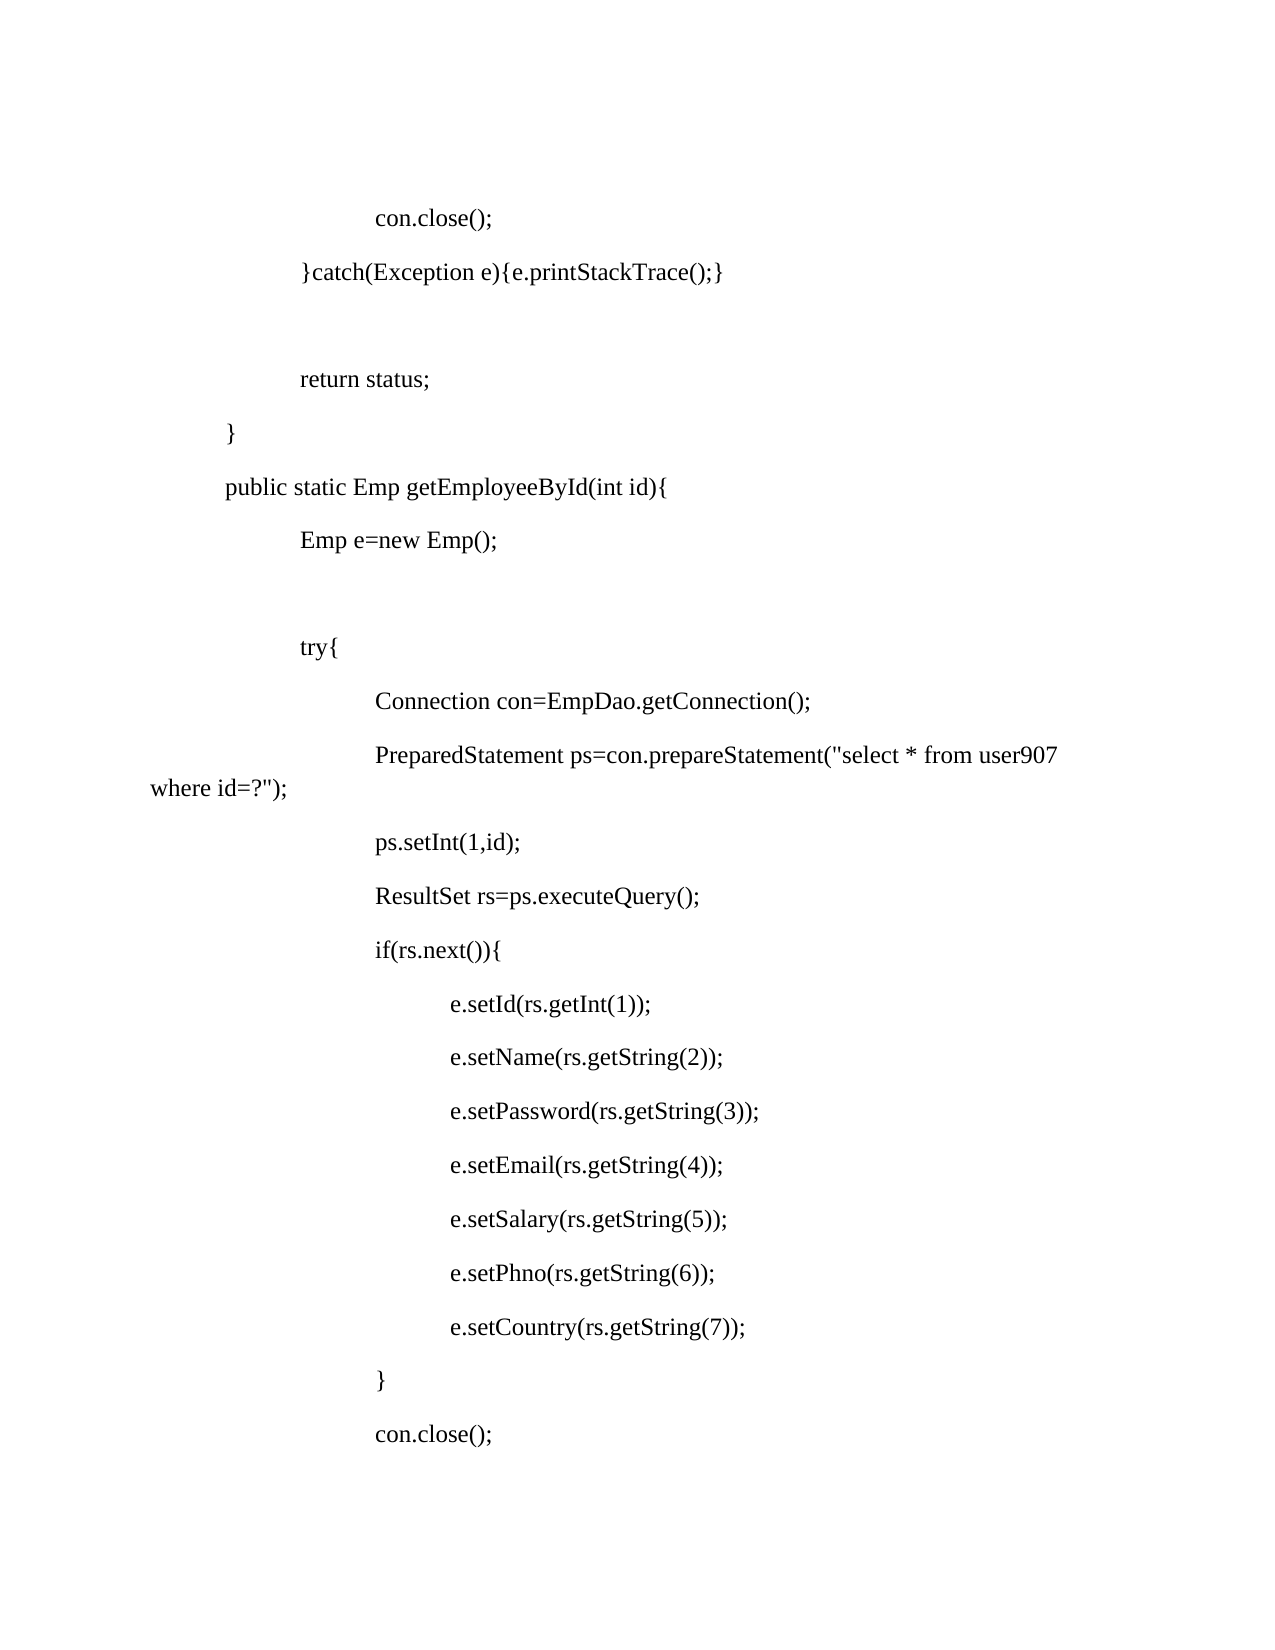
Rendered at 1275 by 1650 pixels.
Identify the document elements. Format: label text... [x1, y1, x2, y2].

text } [150, 1366, 1125, 1394]
text con.close(); [150, 1419, 1125, 1448]
text Emp e=new Emp(); [150, 526, 1125, 554]
text PreparedStatement ps=con.prepareStatement("select * from user907 where id=?"); [150, 740, 1125, 802]
text } [150, 418, 1125, 447]
text return status; [150, 364, 1125, 393]
text e.setCountry(rs.getString(7)); [150, 1312, 1125, 1341]
text public static Emp getEmployeeById(int id){ [150, 472, 1125, 500]
text try{ [150, 632, 1125, 661]
text ps.setInt(1,id); [150, 827, 1125, 856]
text e.setEmail(rs.getString(4)); [150, 1150, 1125, 1179]
text e.setPhno(rs.getString(6)); [150, 1258, 1125, 1287]
text }catch(Exception e){e.printStackTrace();} [150, 257, 1125, 286]
text con.close(); [150, 203, 1125, 232]
text e.setName(rs.getString(2)); [150, 1042, 1125, 1071]
text if(rs.next()){ [150, 935, 1125, 963]
text e.setSalary(rs.getString(5)); [150, 1204, 1125, 1233]
text e.setPassword(rs.getString(3)); [150, 1096, 1125, 1125]
text e.setId(rs.getInt(1)); [150, 989, 1125, 1017]
text ResultSet rs=ps.executeQuery(); [150, 881, 1125, 910]
text Connection con=EmpDao.getConnection(); [150, 686, 1125, 715]
